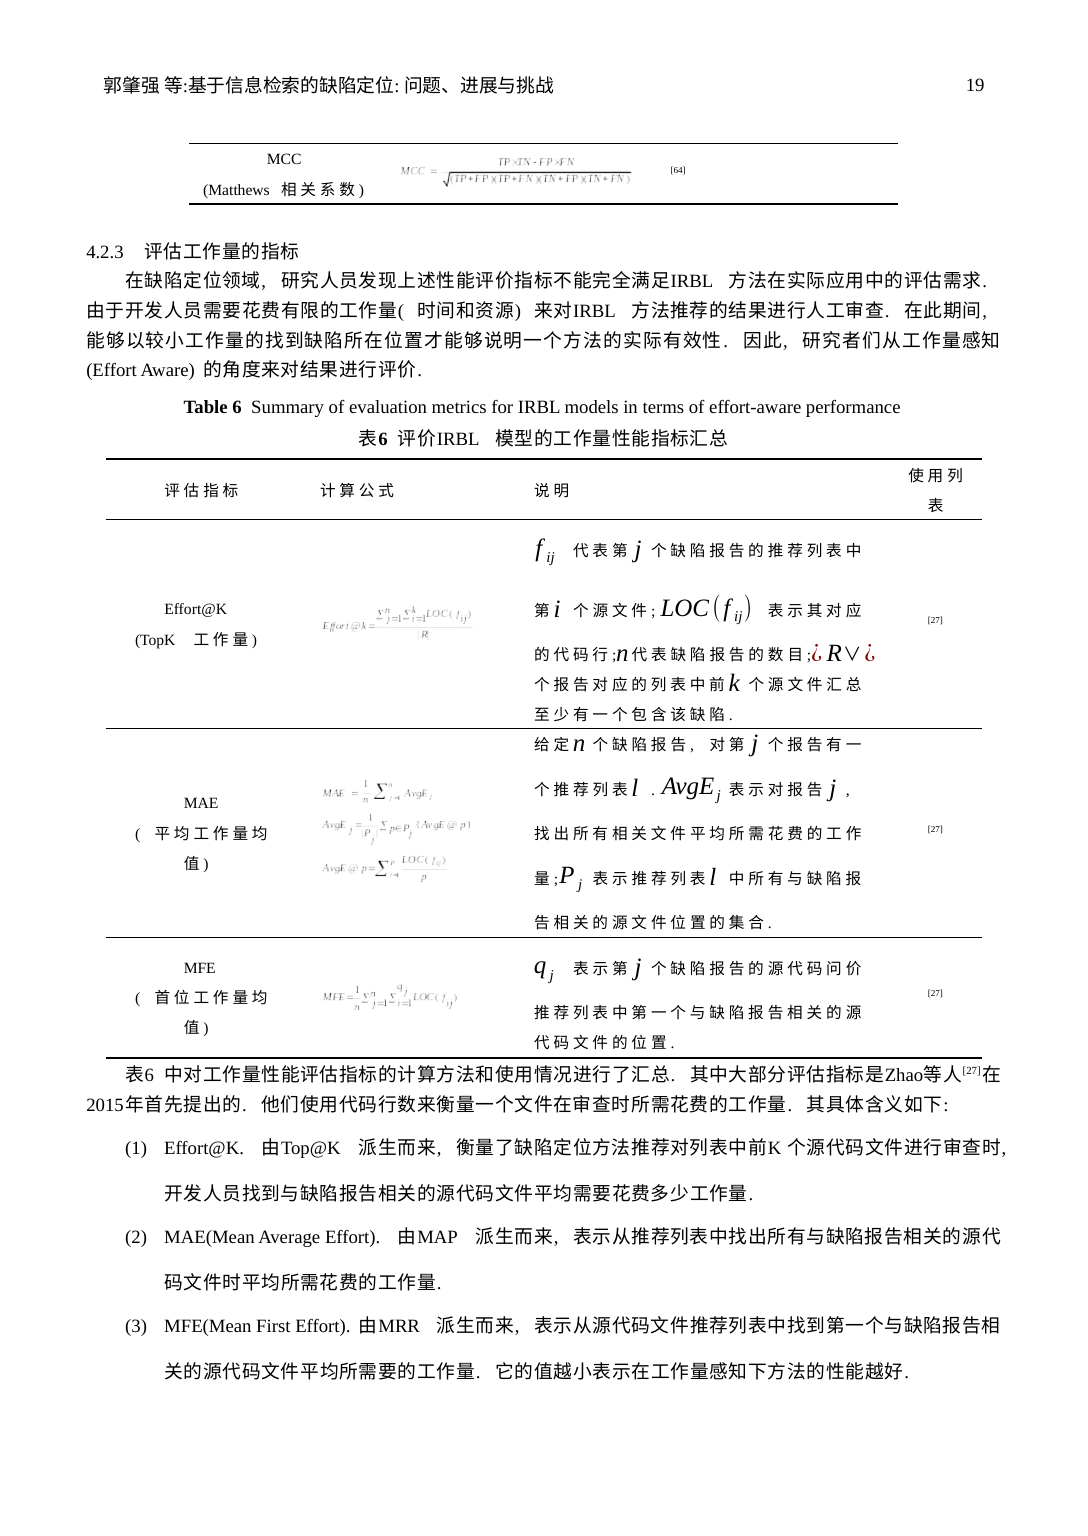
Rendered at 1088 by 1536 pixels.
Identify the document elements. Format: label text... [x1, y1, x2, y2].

table_cell [292, 938, 504, 1057]
table_cell [27] [888, 520, 982, 728]
table_header 计算公式 [292, 460, 504, 519]
table_cell Effort@K (TopK工作量) [106, 520, 292, 728]
table_header 评估指标 [106, 460, 292, 519]
table_cell [292, 520, 504, 728]
text Table 6 Summary of evaluation metrics for IRBL models in terms of effort-aware performance [86, 392, 1001, 422]
table_cell [27] [888, 938, 982, 1057]
table_cell 表示第个缺陷报告的源代码问价推荐列表中第一个与缺陷报告相关的源代码文件的位置. [504, 938, 888, 1057]
text 在缺陷定位领域,研究人员发现上述性能评价指标不能完全满足IRBL方法在实际应用中的评估需求.由于开发人员需要花费有限的工作量(时间和资源)来对IRBL方法推荐的结果进行人工审查.在此期间,能够以较小工作量的找到缺陷所在位置才能够说明一个方法的实际有效性.因此,研究者们从工作量感知(Effort Aware)的角度来对结果进行评价. [86, 265, 1001, 383]
table_cell 给定个缺陷报告,对第个报告有一个推荐列表. 表示对报告,找出所有相关文件平均所需花费的工作量;表示推荐列表中所有与缺陷报告相关的源文件位置的集合. [504, 729, 888, 937]
table_cell [64] [647, 144, 898, 203]
text 表6中对工作量性能评估指标的计算方法和使用情况进行了汇总.其中大部分评估指标是Zhao等人[27]在2015年首先提出的.他们使用代码行数来衡量一个文件在审查时所需花费的工作量.其具体含义如下: [86, 1059, 1001, 1118]
table_header 说明 [504, 460, 888, 519]
table_cell [27] [888, 729, 982, 937]
subtitle 评估工作量的指标 [86, 235, 1001, 265]
table_cell 代表第个缺陷报告的推荐列表中第个源文件; 表示其对应的代码行;代表缺陷报告的数目;个报告对应的列表中前个源文件汇总至少有一个包含该缺陷. [504, 520, 888, 728]
table_cell [292, 729, 504, 937]
list MAE(Mean Average Effort).由MAP派生而来,表示从推荐列表中找出所有与缺陷报告相关的源代码文件时平均所需花费的工作量. [125, 1207, 1001, 1296]
table_cell MAE (平均工作量均值) [106, 729, 292, 937]
list MFE(Mean First Effort).由MRR派生而来,表示从源代码文件推荐列表中找到第一个与缺陷报告相关的源代码文件平均所需要的工作量.它的值越小表示在工作量感知下方法的性能越好. [125, 1296, 1001, 1385]
table_header 使用列表 [888, 460, 982, 519]
table_cell MCC (Matthews相关系数) [189, 144, 380, 203]
text 表6 评价IRBL模型的工作量性能指标汇总 [86, 422, 1001, 452]
table_cell MFE (首位工作量均值) [106, 938, 292, 1057]
table_cell [380, 144, 647, 203]
list Effort@K.由Top@K派生而来,衡量了缺陷定位方法推荐对列表中前K个源代码文件进行审查时,开发人员找到与缺陷报告相关的源代码文件平均需要花费多少工作量. [125, 1118, 1001, 1207]
